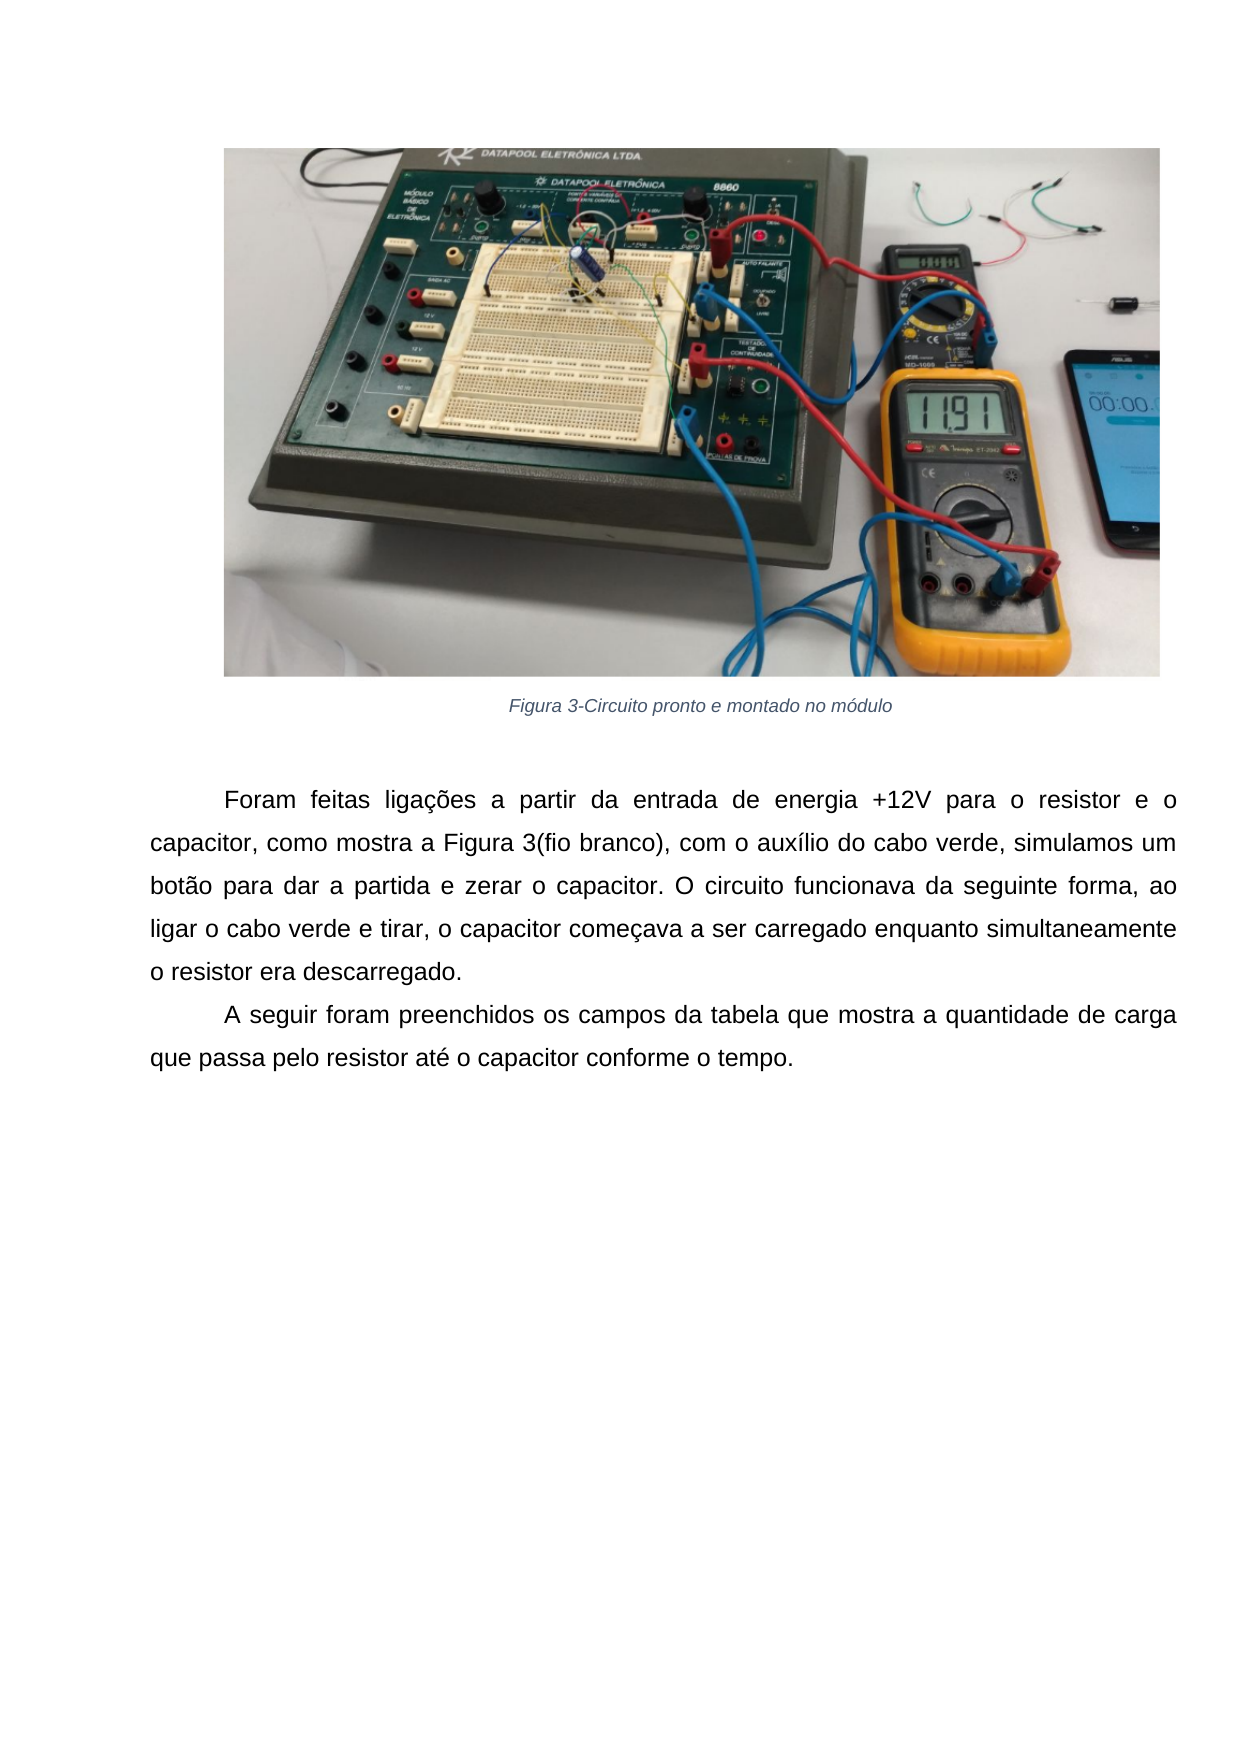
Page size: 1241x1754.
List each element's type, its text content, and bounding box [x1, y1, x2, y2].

picture [223, 148, 1162, 681]
text Foram feitas ligações a partir da entrada de energia +12V para o resistor e o capacitor, como mostra a Figura 3(fio branco), com o auxílio do cabo verde, simulamos um botão para dar a partida e zerar o capacitor. O circuito funcionava da seguinte forma, ao ligar o cabo verde e tirar, o capacitor começava a ser carregado enquanto simultaneamente o resistor era descarregado. [150, 784, 1179, 986]
text A seguir foram preenchidos os campos da tabela que mostra a quantidade de carga que passa pelo resistor até o capacitor conforme o tempo. [150, 1000, 1179, 1072]
